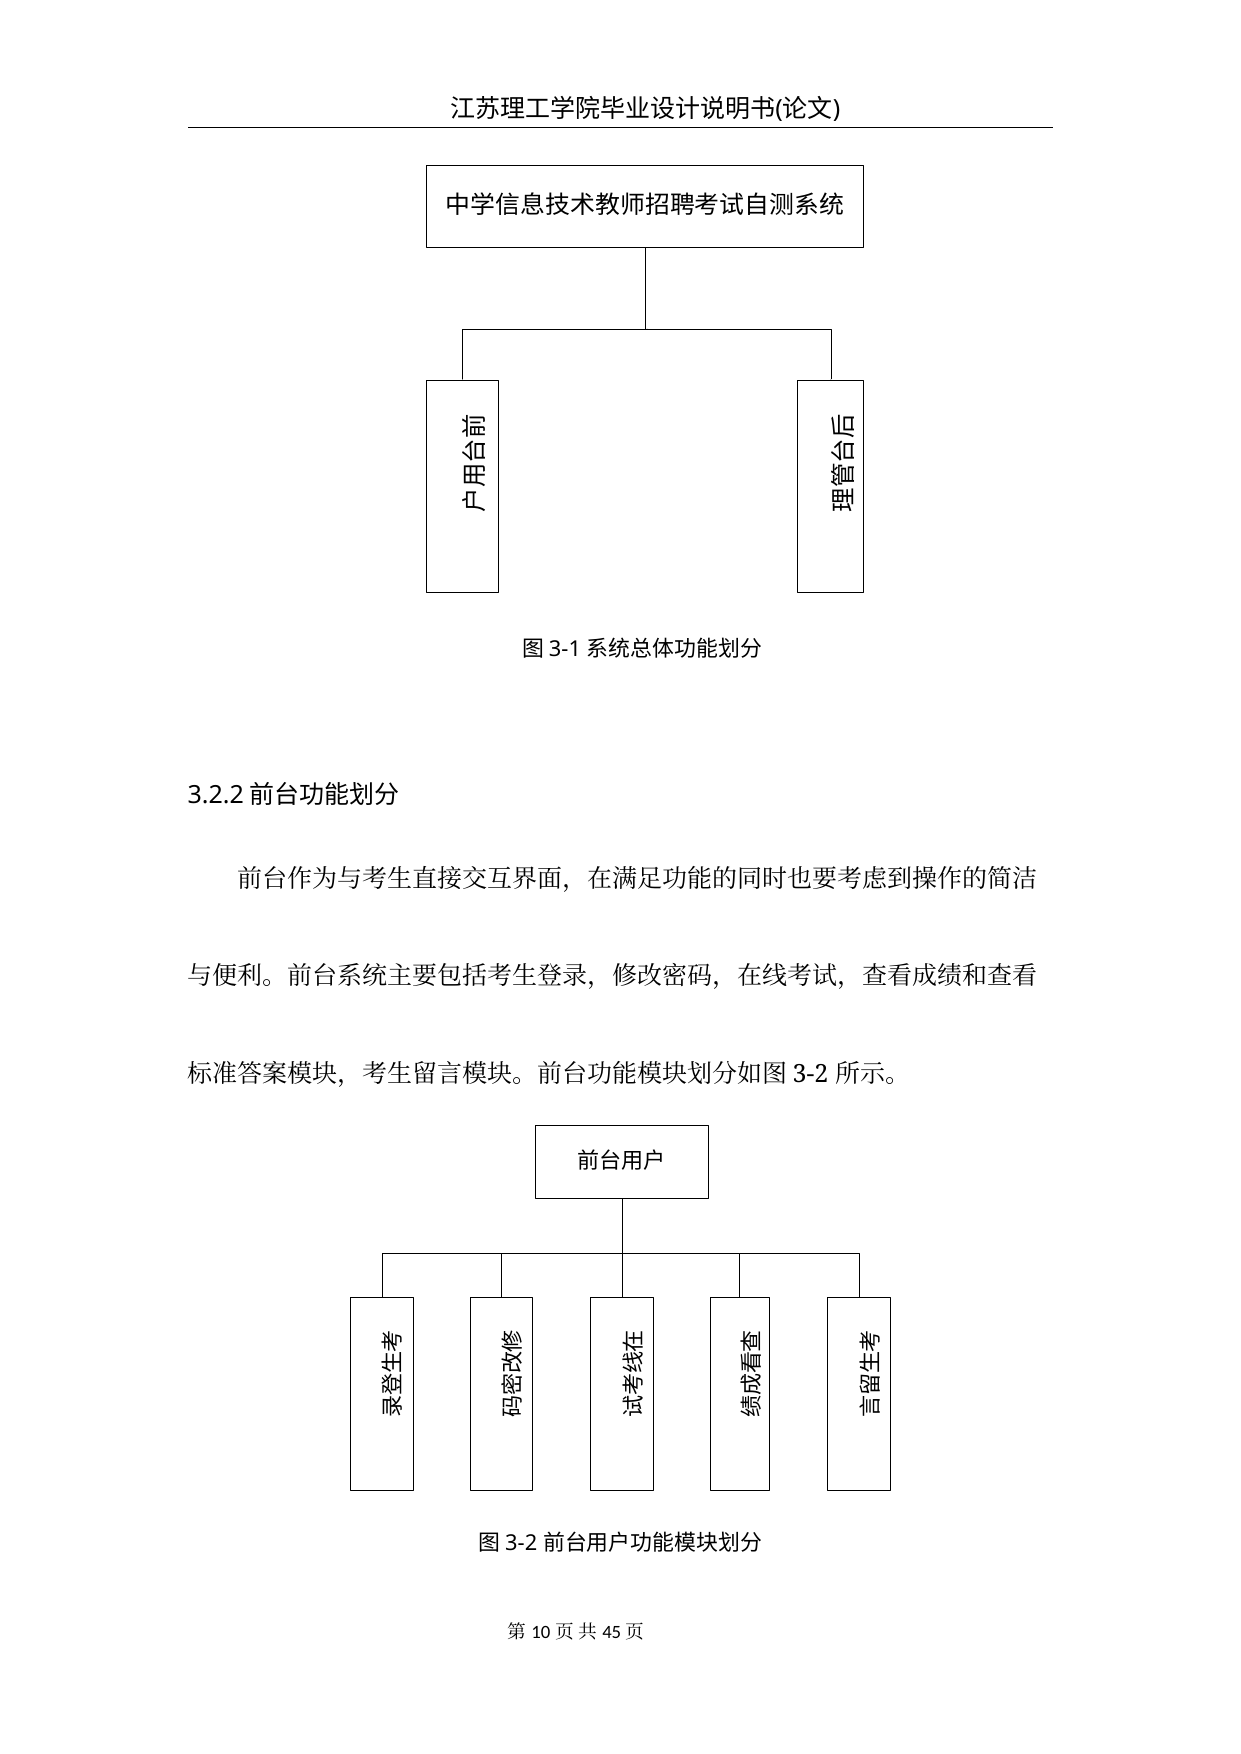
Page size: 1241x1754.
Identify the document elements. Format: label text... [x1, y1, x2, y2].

text 图3-1 系统总体功能划分 [187, 630, 1053, 663]
text 前台作为与考生直接交互界面，在满足功能的同时也要考虑到操作的简洁与便利。前台系统主要包括考生登录，修改密码，在线考试，查看成绩和查看标准答案模块，考生留言模块。前台功能模块划分如图3-2 所示。 [187, 844, 1053, 1104]
text 图3-2 前台用户功能模块划分 [187, 1525, 1053, 1558]
subtitle 3.2.2前台功能划分 [187, 761, 1053, 826]
